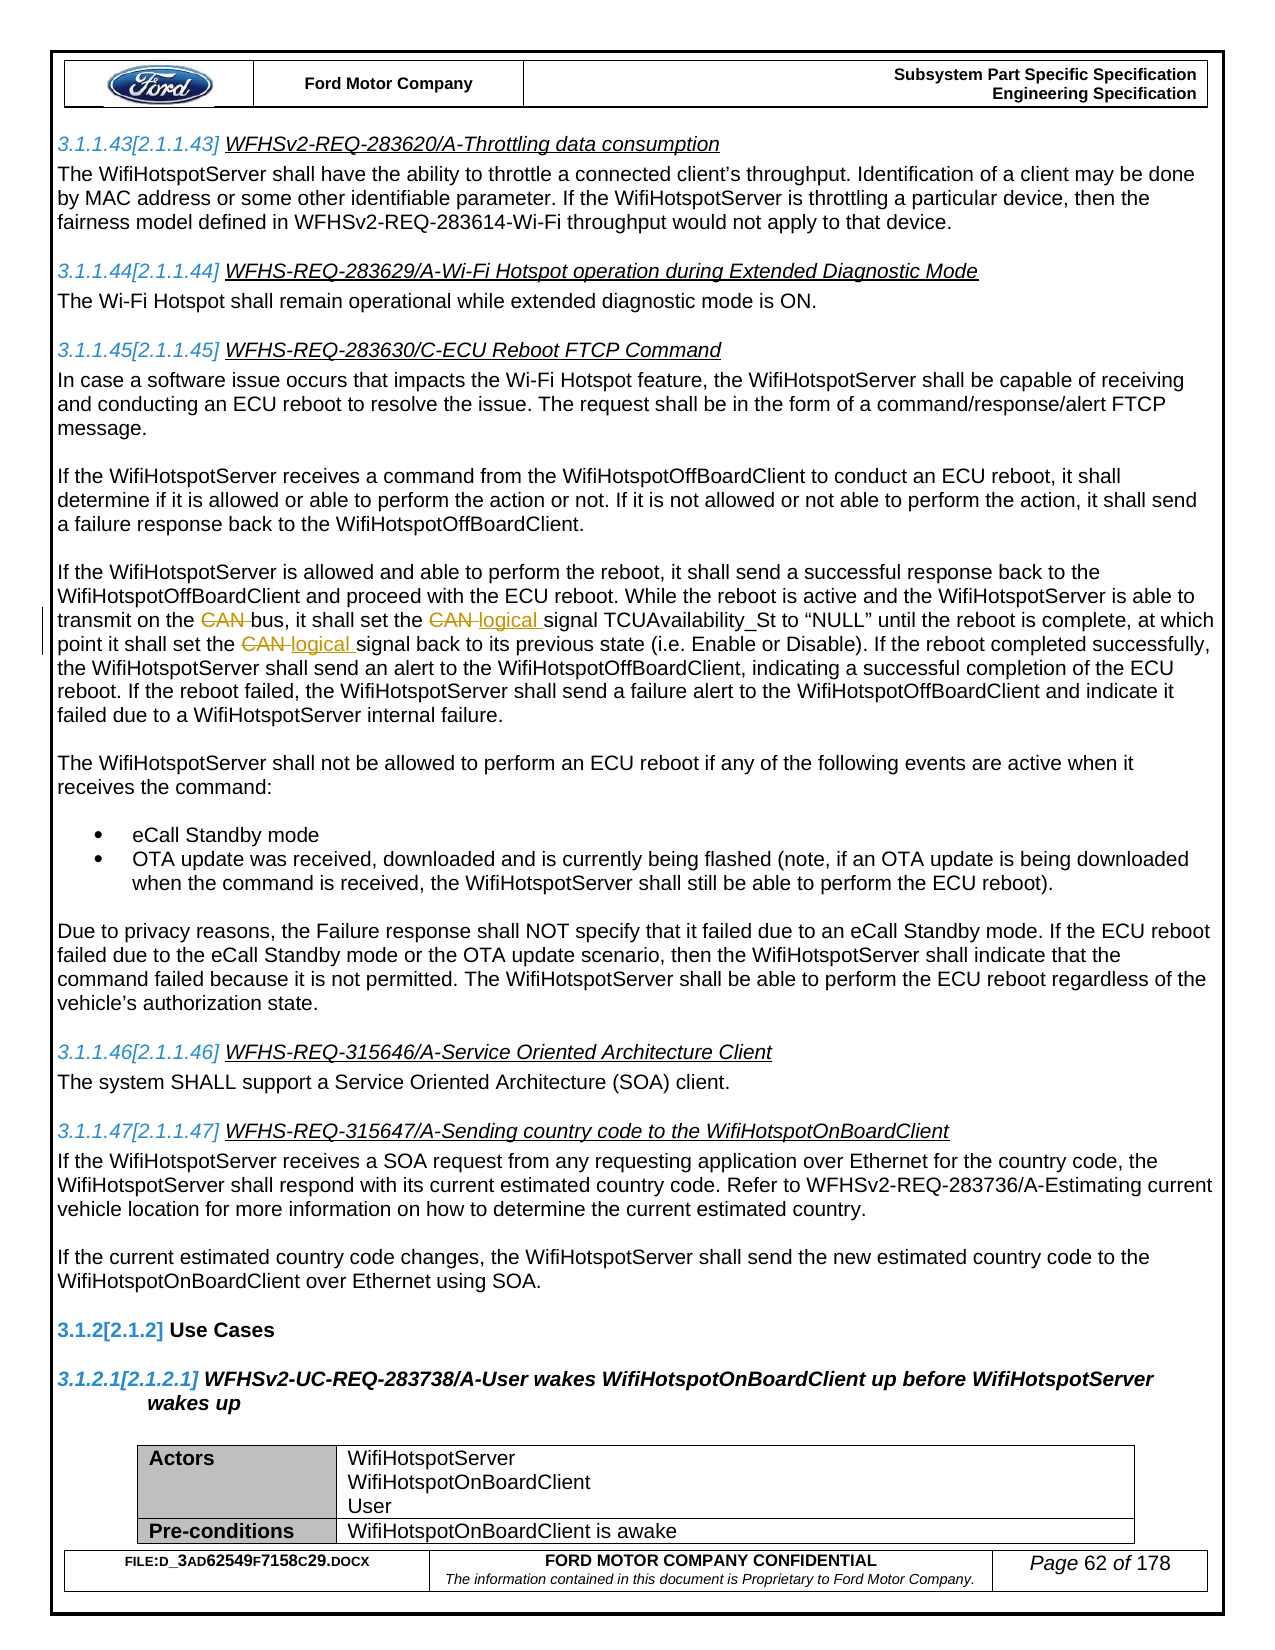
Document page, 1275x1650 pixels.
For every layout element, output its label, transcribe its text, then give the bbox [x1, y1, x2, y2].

text The WifiHotspotServer shall not be allowed to perform an ECU reboot if any of the following events are active when it receives the command: [57, 751, 1215, 799]
text Due to privacy reasons, the Failure response shall NOT specify that it failed due to an eCall Standby mode. If the ECU reboot failed due to the eCall Standby mode or the OTA update scenario, then the WifiHotspotServer shall indicate that the command failed because it is not permitted. The WifiHotspotServer shall be able to perform the ECU reboot regardless of the vehicle’s authorization state. [57, 919, 1215, 1015]
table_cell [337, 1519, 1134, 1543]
subtitle WFHS-REQ-315646/A-Service Oriented Architecture Client [57, 1040, 1215, 1064]
text If the WifiHotspotServer is allowed and able to perform the reboot, it shall send a successful response back to the WifiHotspotOffBoardClient and proceed with the ECU reboot. While the reboot is active and the WifiHotspotServer is able to transmit on the bus, it shall set the signal TCUAvailability_St to “NULL” until the reboot is complete, at which point it shall set the signal back to its previous state (i.e. Enable or Disable). If the reboot completed successfully, the WifiHotspotServer shall send an alert to the WifiHotspotOffBoardClient, indicating a successful completion of the ECU reboot. If the reboot failed, the WifiHotspotServer shall send a failure alert to the WifiHotspotOffBoardClient and indicate it failed due to a WifiHotspotServer internal failure. [57, 559, 1215, 727]
text If the WifiHotspotServer receives a command from the WifiHotspotOffBoardClient to conduct an ECU reboot, it shall determine if it is allowed or able to perform the action or not. If it is not allowed or not able to perform the action, it shall send a failure response back to the WifiHotspotOffBoardClient. [57, 464, 1215, 536]
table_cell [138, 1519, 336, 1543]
text The system SHALL support a Service Oriented Architecture (SOA) client. [57, 1070, 1215, 1094]
list OTA update was received, downloaded and is currently being flashed (note, if an OTA update is being downloaded when the command is received, the WifiHotspotServer shall still be able to perform the ECU reboot). [94, 847, 1215, 895]
list eCall Standby mode [94, 823, 1215, 847]
subtitle WFHS-REQ-283629/A-Wi-Fi Hotspot operation during Extended Diagnostic Mode [57, 258, 1215, 282]
text If the current estimated country code changes, the WifiHotspotServer shall send the new estimated country code to the WifiHotspotOnBoardClient over Ethernet using SOA. [57, 1245, 1215, 1293]
picture [103, 61, 215, 107]
text If the WifiHotspotServer receives a SOA request from any requesting application over Ethernet for the country code, the WifiHotspotServer shall respond with its current estimated country code. Refer to WFHSv2-REQ-283736/A-Estimating current vehicle location for more information on how to determine the current estimated country. [57, 1149, 1215, 1221]
subtitle WFHS-REQ-283630/C-ECU Reboot FTCP Command [57, 338, 1215, 362]
subtitle Use Cases [57, 1318, 1215, 1342]
subtitle WFHS-REQ-315647/A-Sending country code to the WifiHotspotOnBoardClient [57, 1119, 1215, 1143]
text The Wi-Fi Hotspot shall remain operational while extended diagnostic mode is ON. [57, 289, 1215, 313]
text In case a software issue occurs that impacts the Wi-Fi Hotspot feature, the WifiHotspotServer shall be capable of receiving and conducting an ECU reboot to resolve the issue. The request shall be in the form of a command/response/alert FTCP message. [57, 368, 1215, 440]
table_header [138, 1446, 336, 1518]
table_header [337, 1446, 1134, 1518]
subtitle WFHSv2-REQ-283620/A-Throttling data consumption [57, 131, 1215, 155]
text The WifiHotspotServer shall have the ability to throttle a connected client’s throughput. Identification of a client may be done by MAC address or some other identifiable parameter. If the WifiHotspotServer is throttling a particular device, then the fairness model defined in WFHSv2-REQ-283614-Wi-Fi throughput would not apply to that device. [57, 162, 1215, 233]
subtitle WFHSv2-UC-REQ-283738/A-User wakes WifiHotspotOnBoardClient up before WifiHotspotServer wakes up [57, 1367, 1215, 1415]
